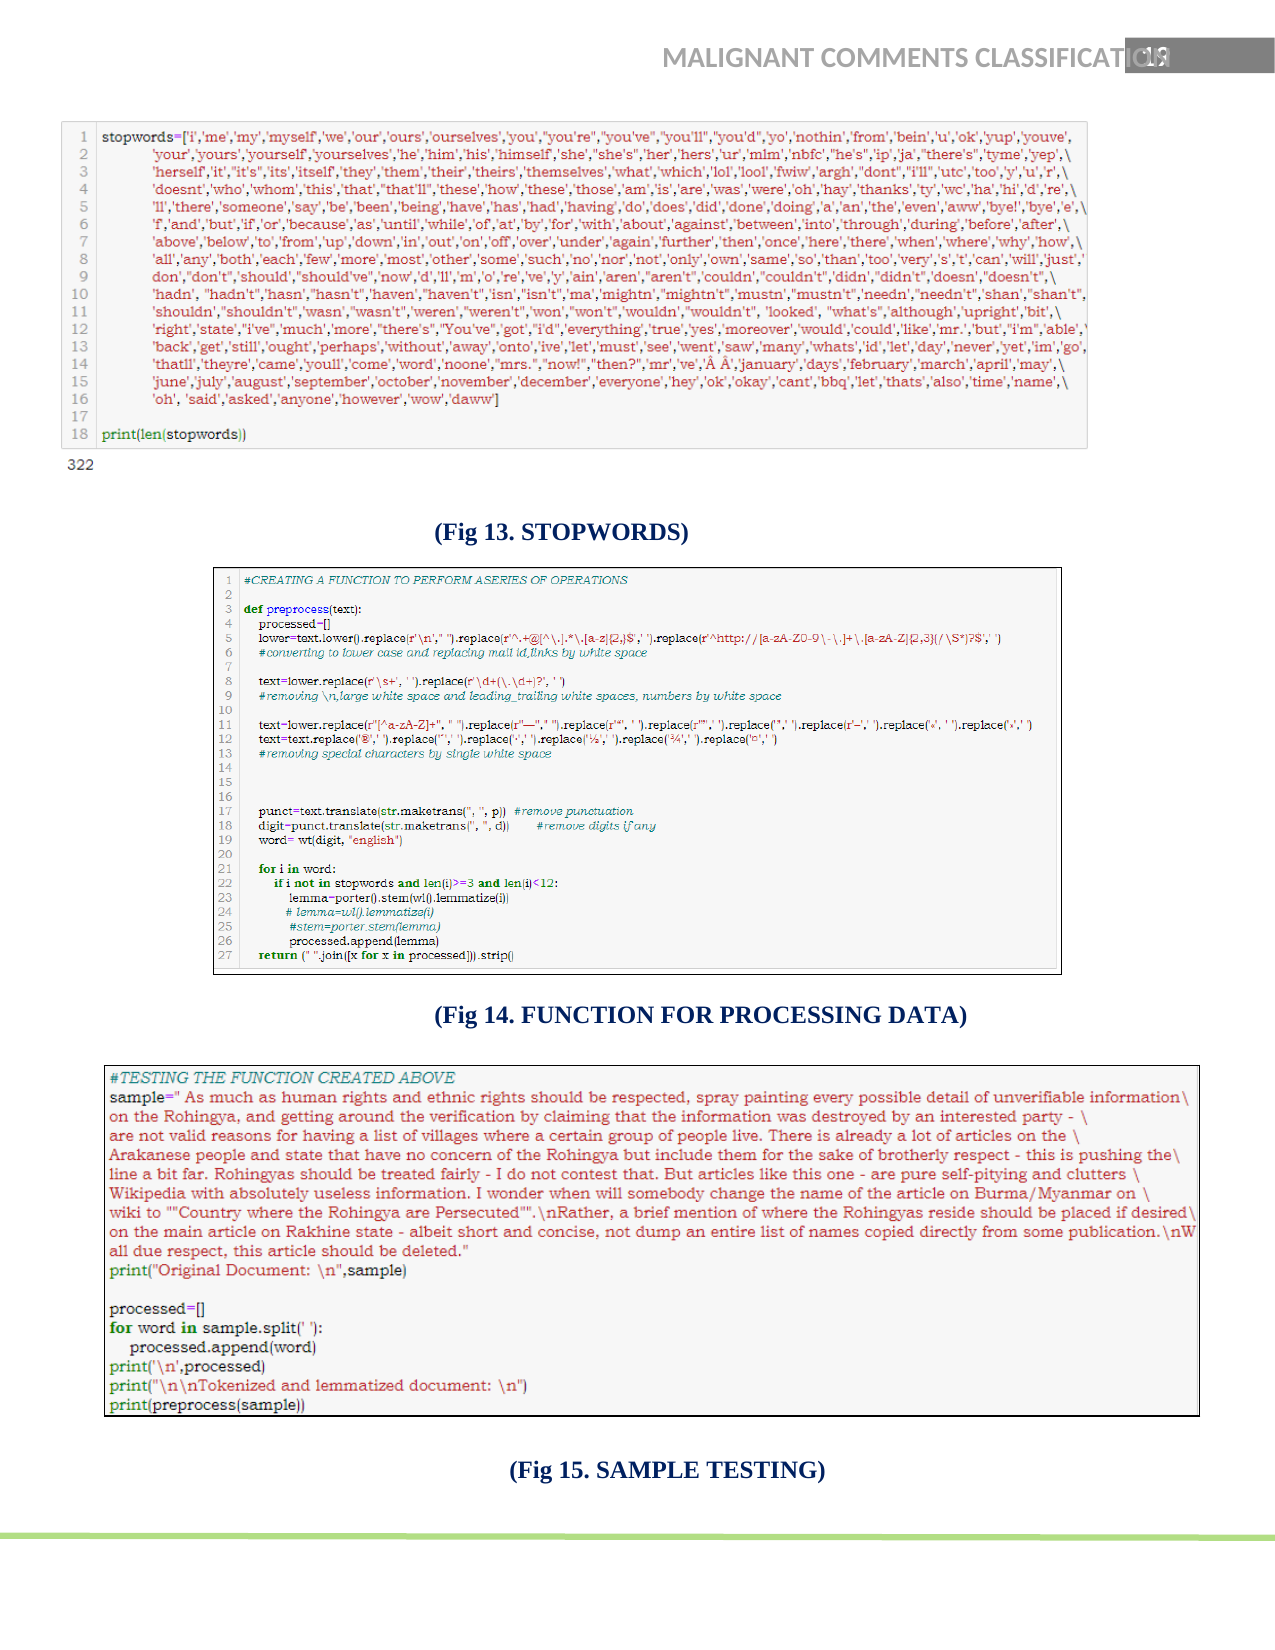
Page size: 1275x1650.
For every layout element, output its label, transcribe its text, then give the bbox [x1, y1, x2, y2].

text (Fig 14. FUNCTION FOR PROCESSING DATA) [359, 1001, 1216, 1029]
text (Fig 15. SAMPLE TESTING) [509, 1455, 1216, 1484]
picture [105, 1066, 1199, 1415]
text (Fig 13. STOPWORDS) [359, 517, 1216, 546]
picture [214, 568, 1061, 973]
picture [59, 118, 1094, 479]
